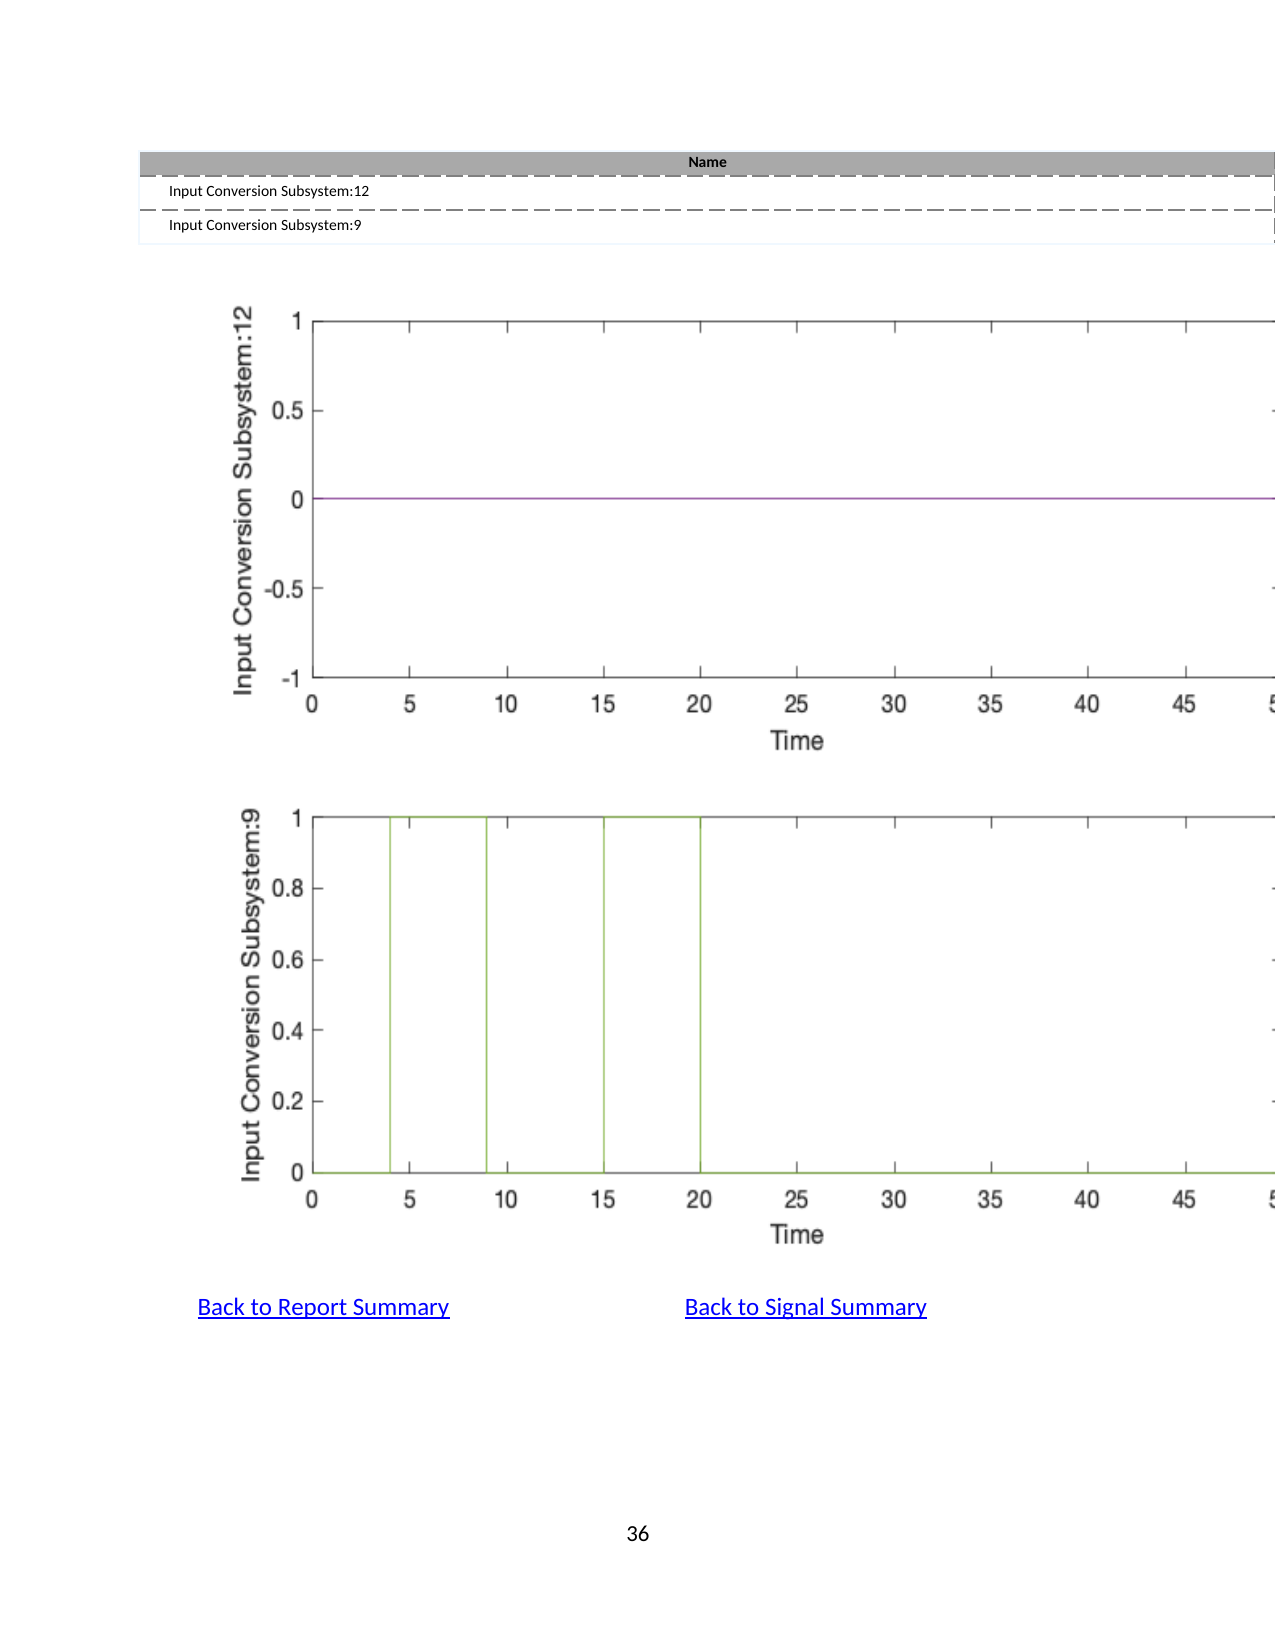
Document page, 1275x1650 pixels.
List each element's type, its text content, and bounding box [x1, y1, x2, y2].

table_header Back to Report Summary [186, 1291, 673, 1358]
picture [150, 245, 1275, 1287]
table_header Back to Signal Summary [673, 1291, 1161, 1358]
table_cell Input Conversion Subsystem:12 [140, 175, 1275, 209]
table_header Name [140, 152, 1275, 175]
table_cell Input Conversion Subsystem:9 [140, 209, 1275, 243]
